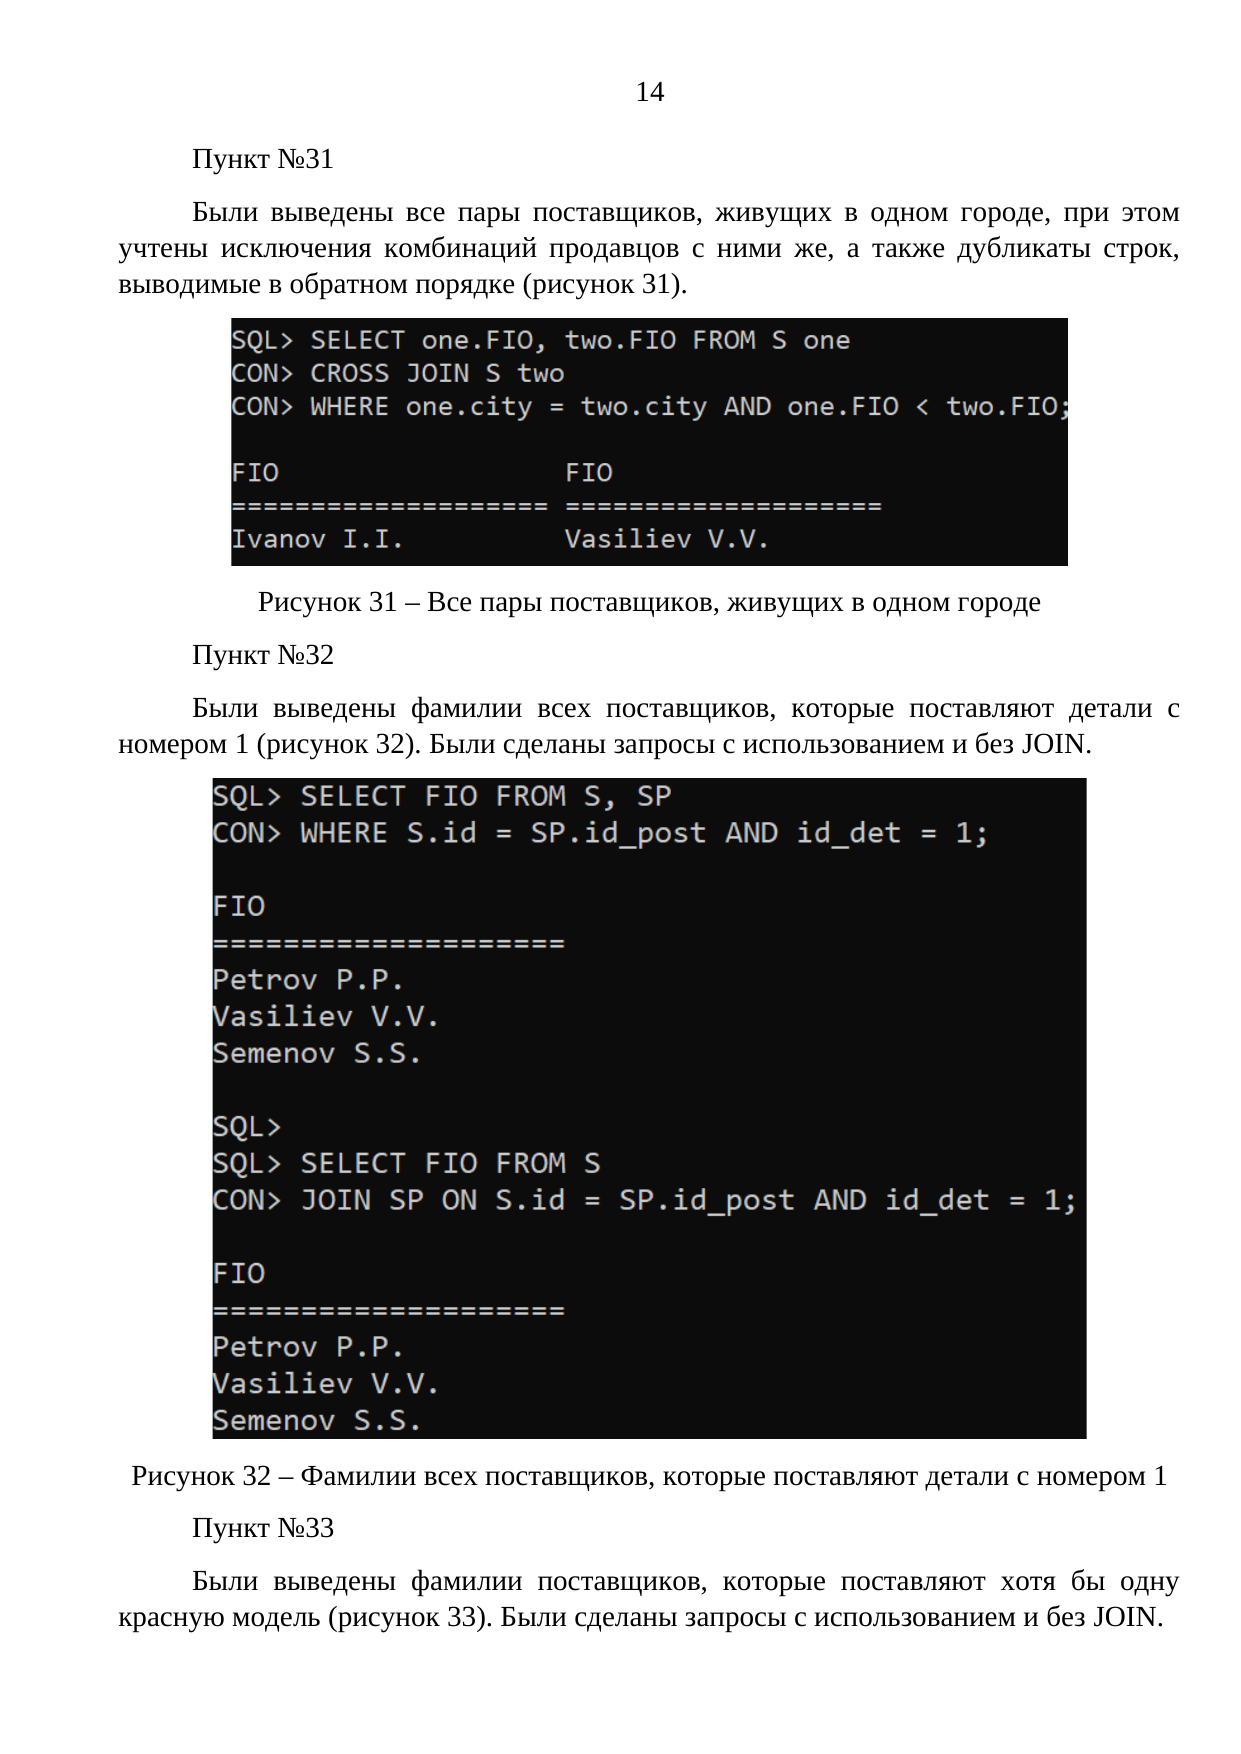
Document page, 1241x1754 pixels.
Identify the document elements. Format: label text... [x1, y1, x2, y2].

text Рисунок 32 – Фамилии всех поставщиков, которые поставляют детали с номером 1 [118, 1458, 1181, 1491]
text Были выведены фамилии поставщиков, которые поставляют хотя бы одну красную модель (рисунок 33). Были сделаны запросы с использованием и без JOIN. [118, 1563, 1181, 1633]
text Рисунок 31 – Все пары поставщиков, живущих в одном городе [118, 584, 1181, 618]
text Пункт №31 [118, 141, 1181, 174]
text Были выведены фамилии всех поставщиков, которые поставляют детали с номером 1 (рисунок 32). Были сделаны запросы с использованием и без JOIN. [118, 690, 1181, 760]
picture [212, 778, 1087, 1439]
text Пункт №32 [118, 637, 1181, 671]
text Были выведены все пары поставщиков, живущих в одном городе, при этом учтены исключения комбинаций продавцов с ними же, а также дубликаты строк, выводимые в обратном порядке (рисунок 31). [118, 194, 1181, 299]
picture [231, 318, 1068, 566]
text Пункт №33 [118, 1510, 1181, 1544]
